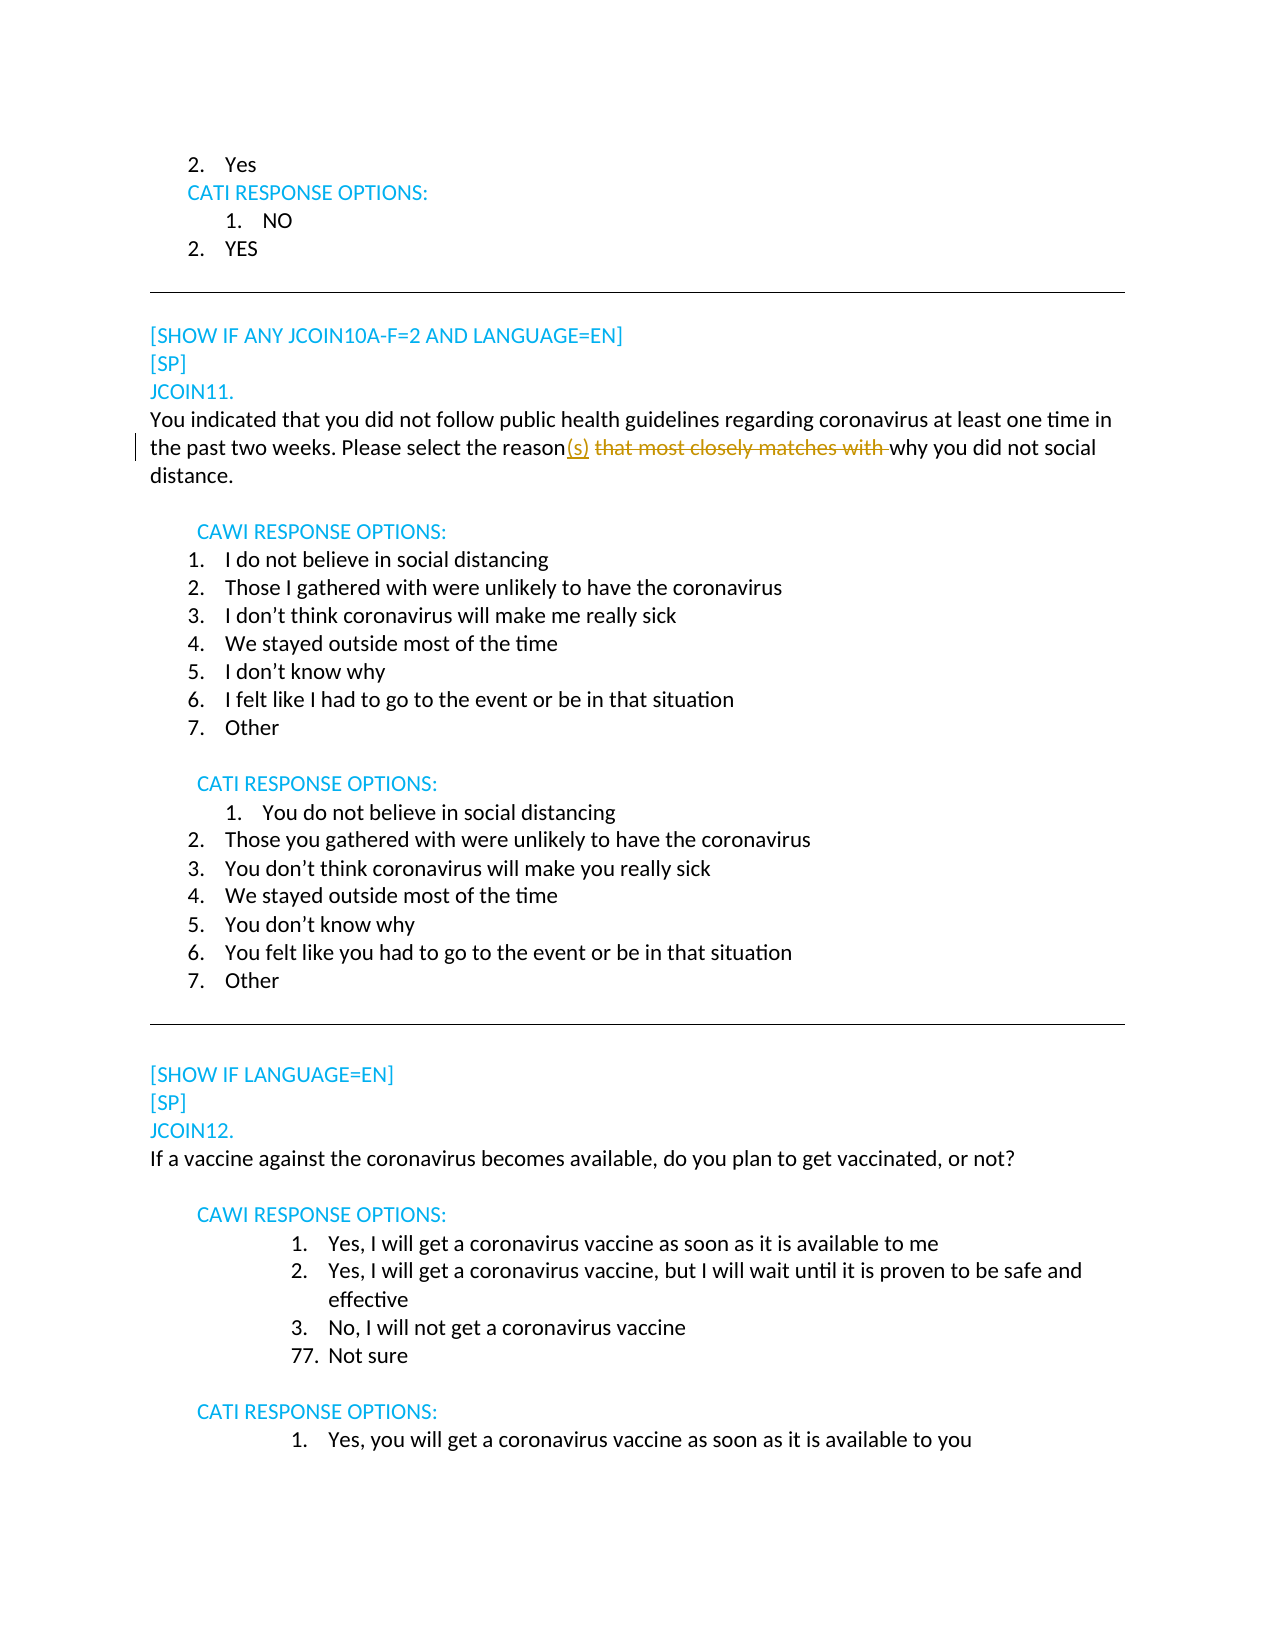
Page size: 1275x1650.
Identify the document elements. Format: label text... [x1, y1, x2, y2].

list I don’t think coronavirus will make me really sick [187, 601, 1125, 629]
list Other [187, 966, 1125, 994]
text You indicated that you did not follow public health guidelines regarding coronavirus at least one time in the past two weeks. Please select the reason why you did not social distance. [150, 405, 1125, 489]
text CAWI RESPONSE OPTIONS: [197, 517, 1125, 545]
list I felt like I had to go to the event or be in that situation [187, 686, 1125, 713]
list I don’t know why [187, 657, 1125, 686]
text [SP] [150, 349, 1125, 377]
text [SHOW IF LANGUAGE=EN] [150, 1061, 1125, 1088]
list You don’t think coronavirus will make you really sick [187, 854, 1125, 882]
list YES [187, 234, 1125, 262]
list Other [187, 713, 1125, 742]
list I do not believe in social distancing [187, 545, 1125, 573]
text CATI RESPONSE OPTIONS: [197, 1397, 1125, 1425]
text JCOIN12. [150, 1117, 1125, 1144]
list Those I gathered with were unlikely to have the coronavirus [187, 573, 1125, 601]
list NO [225, 206, 1125, 234]
list Yes, you will get a coronavirus vaccine as soon as it is available to you [291, 1425, 1125, 1453]
text If a vaccine against the coronavirus becomes available, do you plan to get vaccinated, or not? [150, 1144, 1125, 1173]
list Yes, I will get a coronavirus vaccine as soon as it is available to me [291, 1229, 1125, 1257]
text CATI RESPONSE OPTIONS: [187, 178, 1125, 206]
list Yes, I will get a coronavirus vaccine, but I will wait until it is proven to be safe and effective [291, 1257, 1125, 1313]
text [SHOW IF ANY JCOIN10A-F=2 AND LANGUAGE=EN] [150, 321, 1125, 349]
list Those you gathered with were unlikely to have the coronavirus [187, 826, 1125, 854]
text JCOIN11. [150, 377, 1125, 405]
list You don’t know why [187, 910, 1125, 938]
text CAWI RESPONSE OPTIONS: [197, 1201, 1125, 1229]
list We stayed outside most of the time [187, 882, 1125, 910]
text CATI RESPONSE OPTIONS: [197, 769, 1125, 798]
text [SP] [150, 1088, 1125, 1117]
list We stayed outside most of the time [187, 629, 1125, 657]
list Not sure [291, 1341, 1125, 1369]
list No, I will not get a coronavirus vaccine [291, 1313, 1125, 1341]
list You felt like you had to go to the event or be in that situation [187, 938, 1125, 966]
list You do not believe in social distancing [225, 798, 1125, 826]
list Yes [187, 150, 1125, 178]
